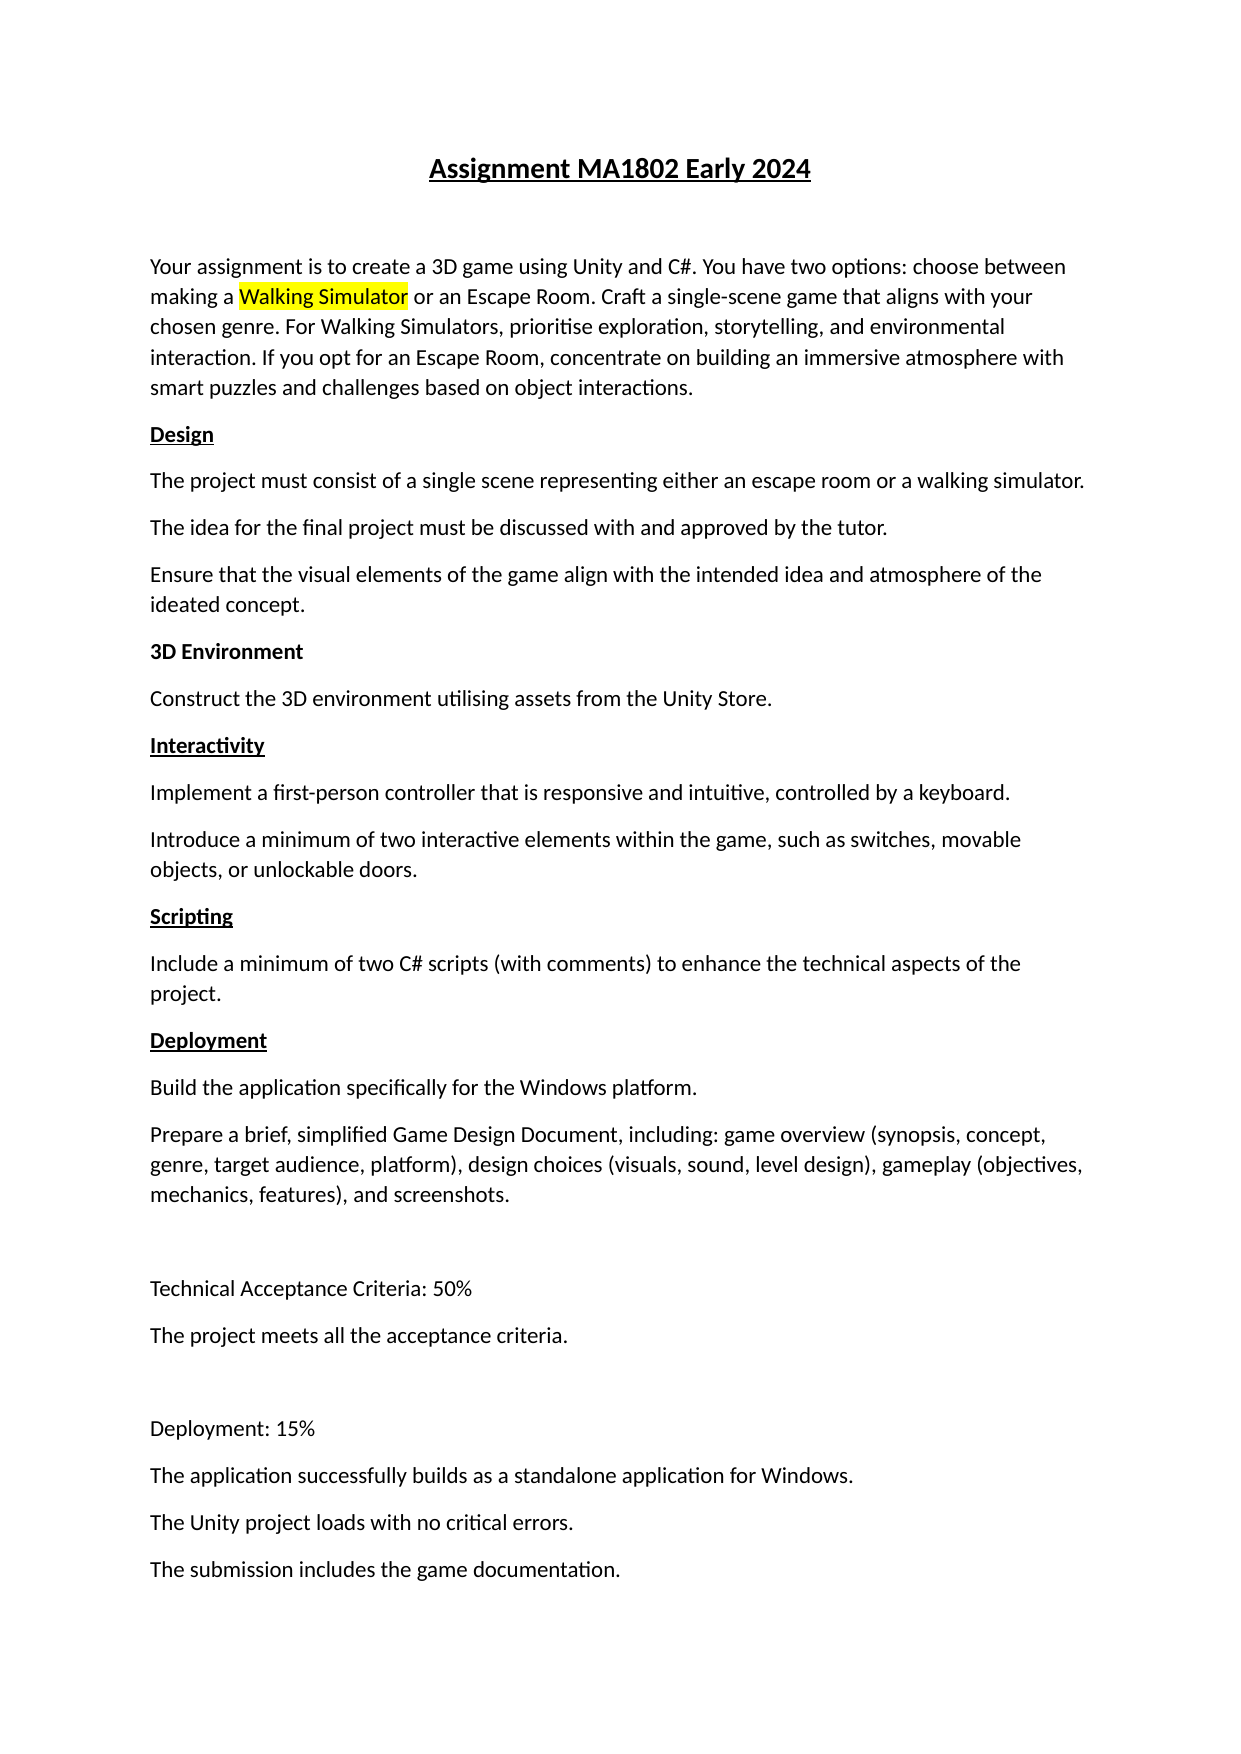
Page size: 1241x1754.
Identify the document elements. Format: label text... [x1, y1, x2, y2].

text Technical Acceptance Criteria: 50% [150, 1274, 1090, 1302]
text Scripting [150, 902, 1090, 930]
text Ensure that the visual elements of the game align with the intended idea and atmosphere of the ideated concept. [150, 560, 1090, 618]
text Deployment [150, 1026, 1090, 1054]
text Your assignment is to create a 3D game using Unity and C#. You have two options: choose between making a Walking Simulator or an Escape Room. Craft a single-scene game that aligns with your chosen genre. For Walking Simulators, prioritise exploration, storytelling, and environmental interaction. If you opt for an Escape Room, concentrate on building an immersive atmosphere with smart puzzles and challenges based on object interactions. [150, 252, 1090, 401]
text The idea for the final project must be discussed with and approved by the tutor. [150, 513, 1090, 541]
text The project meets all the acceptance criteria. [150, 1321, 1090, 1349]
text Introduce a minimum of two interactive elements within the game, such as switches, movable objects, or unlockable doors. [150, 825, 1090, 883]
text Prepare a brief, simplified Game Design Document, including: game overview (synopsis, concept, genre, target audience, platform), design choices (visuals, sound, level design), gameplay (objectives, mechanics, features), and screenshots. [150, 1120, 1090, 1208]
text The Unity project loads with no critical errors. [150, 1508, 1090, 1536]
text Interactivity [150, 731, 1090, 759]
text 3D Environment [150, 637, 1090, 665]
text Include a minimum of two C# scripts (with comments) to enhance the technical aspects of the project. [150, 949, 1090, 1007]
text Construct the 3D environment utilising assets from the Unity Store. [150, 684, 1090, 712]
text Deployment: 15% [150, 1414, 1090, 1442]
text Implement a first-person controller that is responsive and intuitive, controlled by a keyboard. [150, 778, 1090, 806]
text Assignment MA1802 Early 2024 [150, 150, 1090, 186]
text The application successfully builds as a standalone application for Windows. [150, 1461, 1090, 1489]
text The submission includes the game documentation. [150, 1555, 1090, 1583]
text The project must consist of a single scene representing either an escape room or a walking simulator. [150, 467, 1090, 494]
text Build the application specifically for the Windows platform. [150, 1073, 1090, 1101]
text Design [150, 420, 1090, 448]
